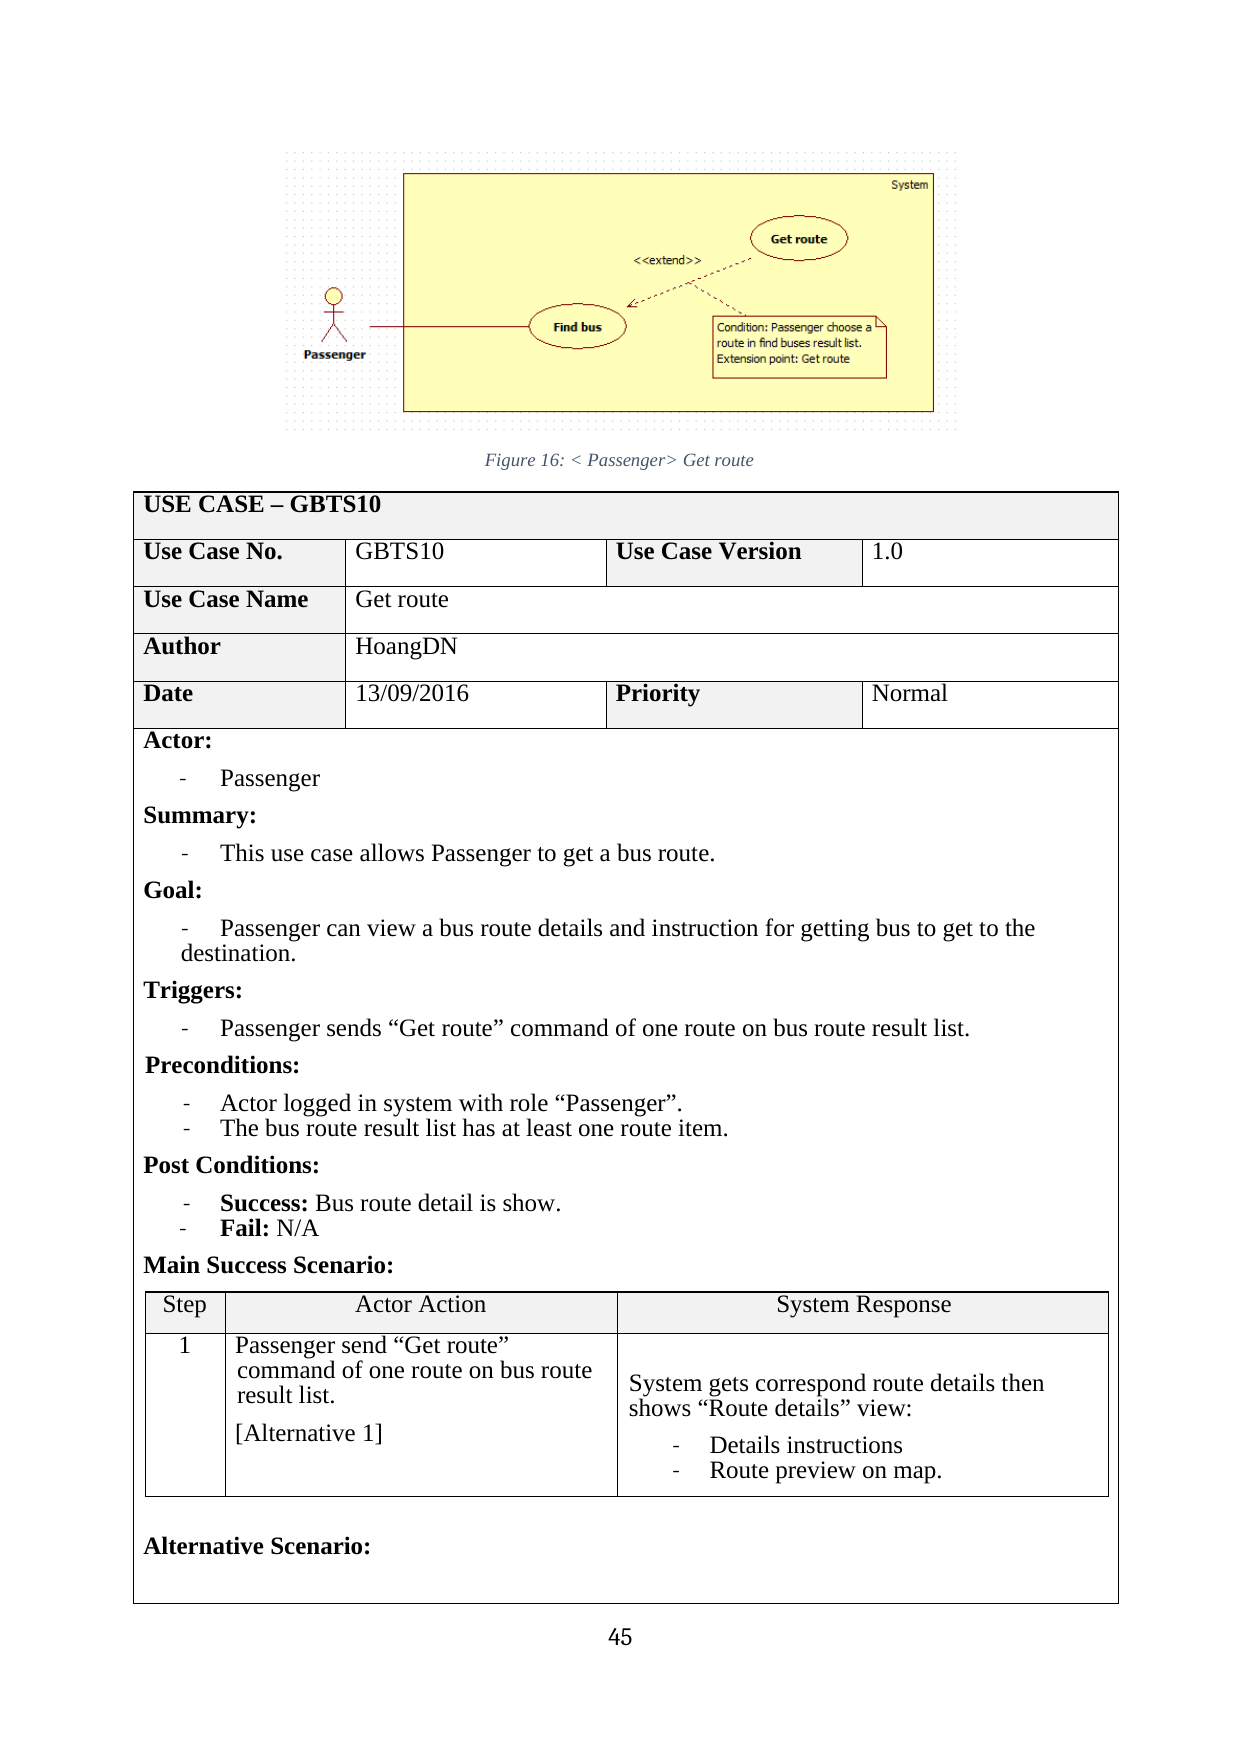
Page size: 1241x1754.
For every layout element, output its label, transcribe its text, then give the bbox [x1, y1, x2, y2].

table_cell Use Case Name [134, 587, 345, 633]
table_cell Normal [863, 682, 1118, 728]
picture [283, 150, 957, 431]
table_cell Author [134, 634, 345, 681]
table_cell Use Case Version [607, 540, 862, 586]
text Figure 16: < Passenger> Get route [150, 449, 1090, 471]
table_cell 13/09/2016 [346, 682, 606, 728]
table_cell Priority [607, 682, 862, 728]
table_cell HoangDN [346, 634, 1118, 681]
table_cell Use Case No. [134, 540, 345, 586]
table_cell Get route [346, 587, 1118, 633]
table_cell Date [134, 682, 345, 728]
table_cell 1.0 [863, 540, 1118, 586]
table_cell GBTS10 [346, 540, 606, 586]
table_header USE CASE – GBTS10 [134, 493, 1118, 539]
